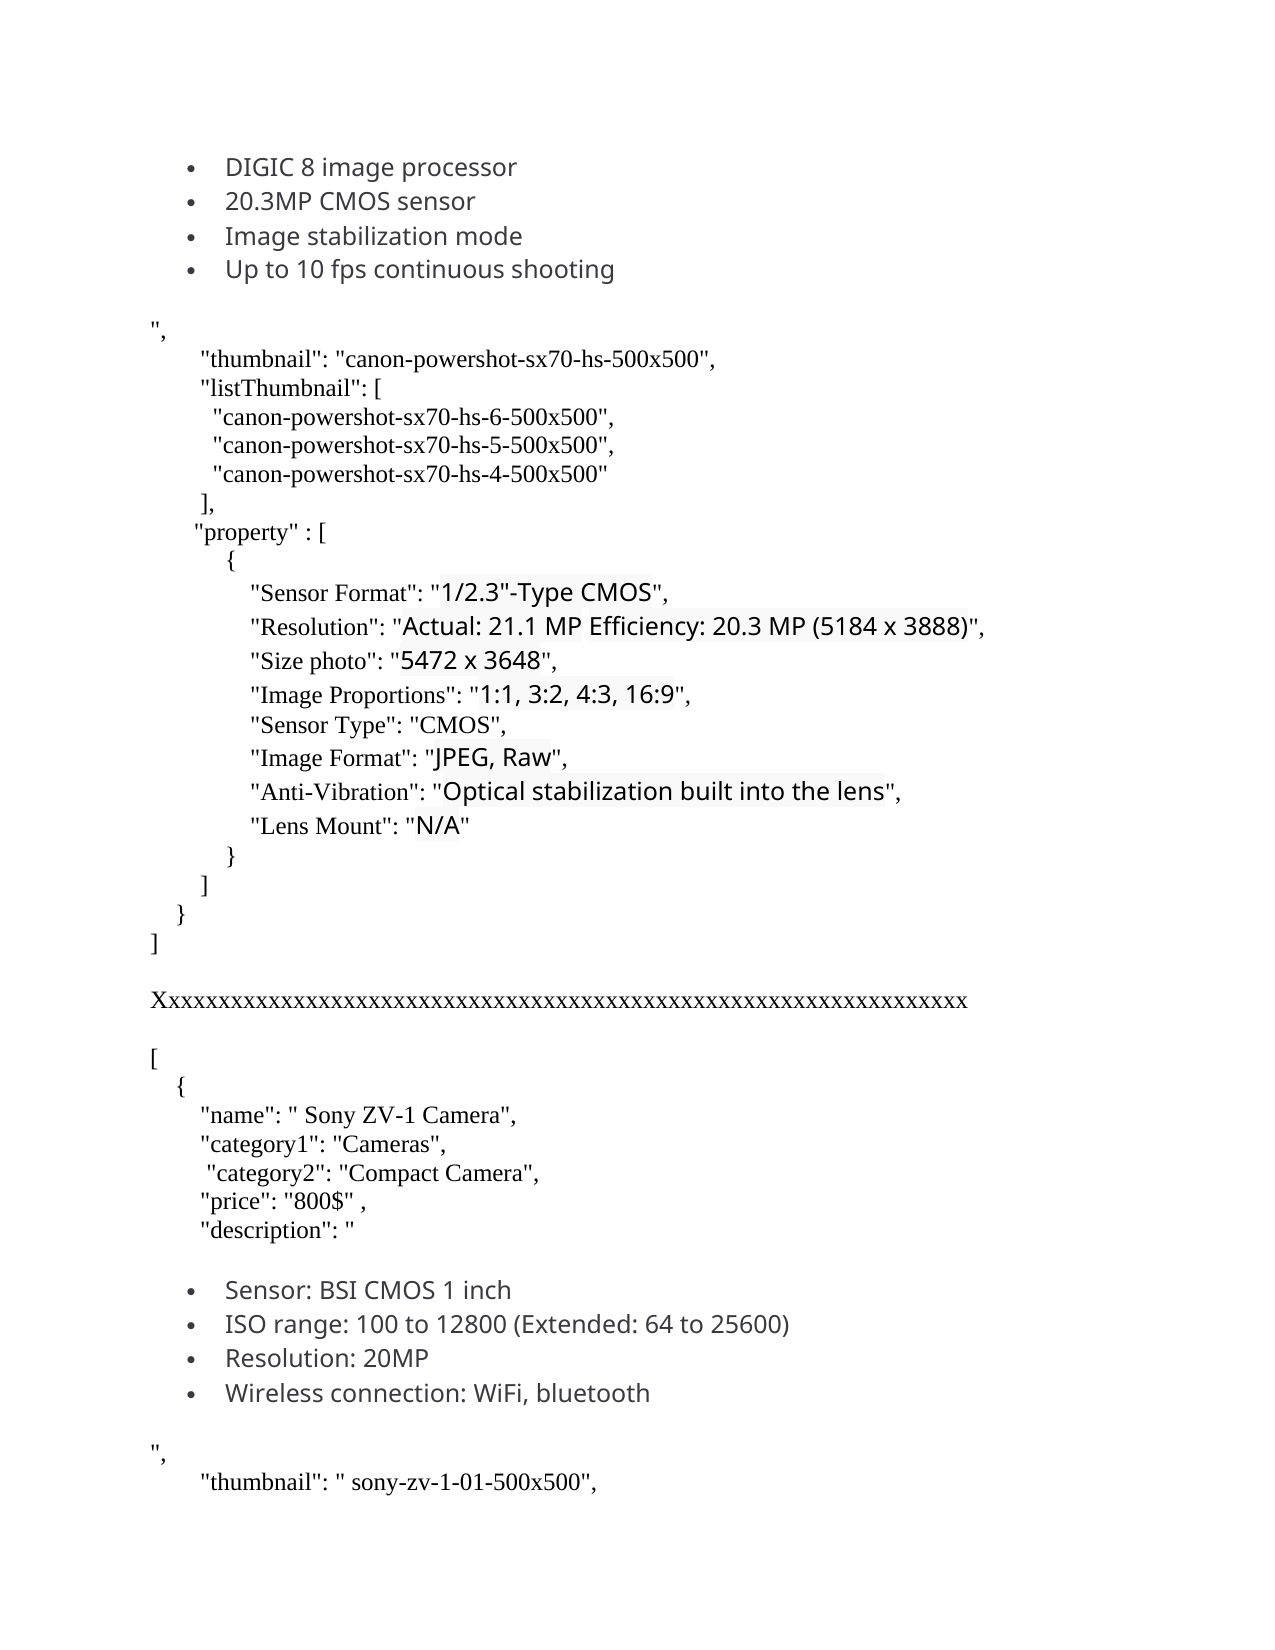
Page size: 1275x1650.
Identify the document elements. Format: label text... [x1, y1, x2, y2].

text "Image Proportions": "1:1, 3:2, 4:3, 16:9", [674, 676, 1125, 710]
text "Anti-Vibration": "Optical stabilization built into the lens", [885, 773, 1125, 807]
text "Sensor Format": "1/2.3"-Type CMOS", [652, 574, 1125, 608]
text "Image Format": "JPEG, Raw", [150, 739, 435, 773]
text "Sensor Type": "CMOS", [150, 710, 1125, 739]
text "name": " Sony ZV-1 Camera", [150, 1100, 1125, 1129]
list Wireless connection: WiFi, bluetooth [187, 1375, 1125, 1409]
text [ [150, 1043, 1125, 1071]
text ], [150, 488, 1125, 517]
list 20.3MP CMOS sensor [187, 184, 1125, 218]
text "canon-powershot-sx70-hs-6-500x500", [150, 402, 1125, 430]
text "Image Format": "JPEG, Raw", [551, 739, 1125, 773]
list ISO range: 100 to 12800 (Extended: 64 to 25600) [187, 1307, 1125, 1341]
text "canon-powershot-sx70-hs-5-500x500", [150, 430, 1125, 459]
text "listThumbnail": [ [150, 373, 1125, 402]
text "canon-powershot-sx70-hs-4-500x500" [150, 459, 1125, 488]
list Image stabilization mode [187, 218, 1125, 252]
text "Sensor Format": "1/2.3"-Type CMOS", [150, 574, 440, 608]
text "Lens Mount": "N/A" [459, 807, 1125, 841]
text ", [150, 1438, 1125, 1467]
list Sensor: BSI CMOS 1 inch [187, 1273, 1125, 1307]
text { [150, 545, 1125, 574]
text { [150, 1071, 1125, 1100]
text "category2": "Compact Camera", [150, 1158, 1125, 1186]
text Xxxxxxxxxxxxxxxxxxxxxxxxxxxxxxxxxxxxxxxxxxxxxxxxxxxxxxxxxxxxxxxxx [150, 985, 1125, 1014]
text } [150, 841, 1125, 870]
text "thumbnail": " sony-zv-1-01-500x500", [150, 1467, 1125, 1496]
text "price": "800$" , [150, 1186, 1125, 1215]
text "Image Proportions": "1:1, 3:2, 4:3, 16:9", [150, 676, 479, 710]
text "Anti-Vibration": "Optical stabilization built into the lens", [150, 773, 443, 807]
text "Size photo": "5472 x 3648", [541, 642, 1125, 676]
text "Size photo": "5472 x 3648", [150, 642, 400, 676]
text "Resolution": "Actual: 21.1 MP Efficiency: 20.3 MP (5184 x 3888)", [968, 608, 1125, 642]
text "property" : [ [150, 517, 1125, 545]
text ] [150, 928, 1125, 956]
list DIGIC 8 image processor [187, 150, 1125, 184]
text "Resolution": "Actual: 21.1 MP Efficiency: 20.3 MP (5184 x 3888)", [150, 608, 402, 642]
text } [150, 899, 1125, 928]
text "category1": "Cameras", [150, 1129, 1125, 1158]
list Resolution: 20MP [187, 1341, 1125, 1375]
text "thumbnail": "canon-powershot-sx70-hs-500x500", [150, 344, 1125, 373]
list Up to 10 fps continuous shooting [187, 252, 1125, 286]
text ] [150, 870, 1125, 899]
text "description": " [150, 1215, 1125, 1244]
text ", [150, 315, 1125, 344]
text "Lens Mount": "N/A" [150, 807, 415, 841]
